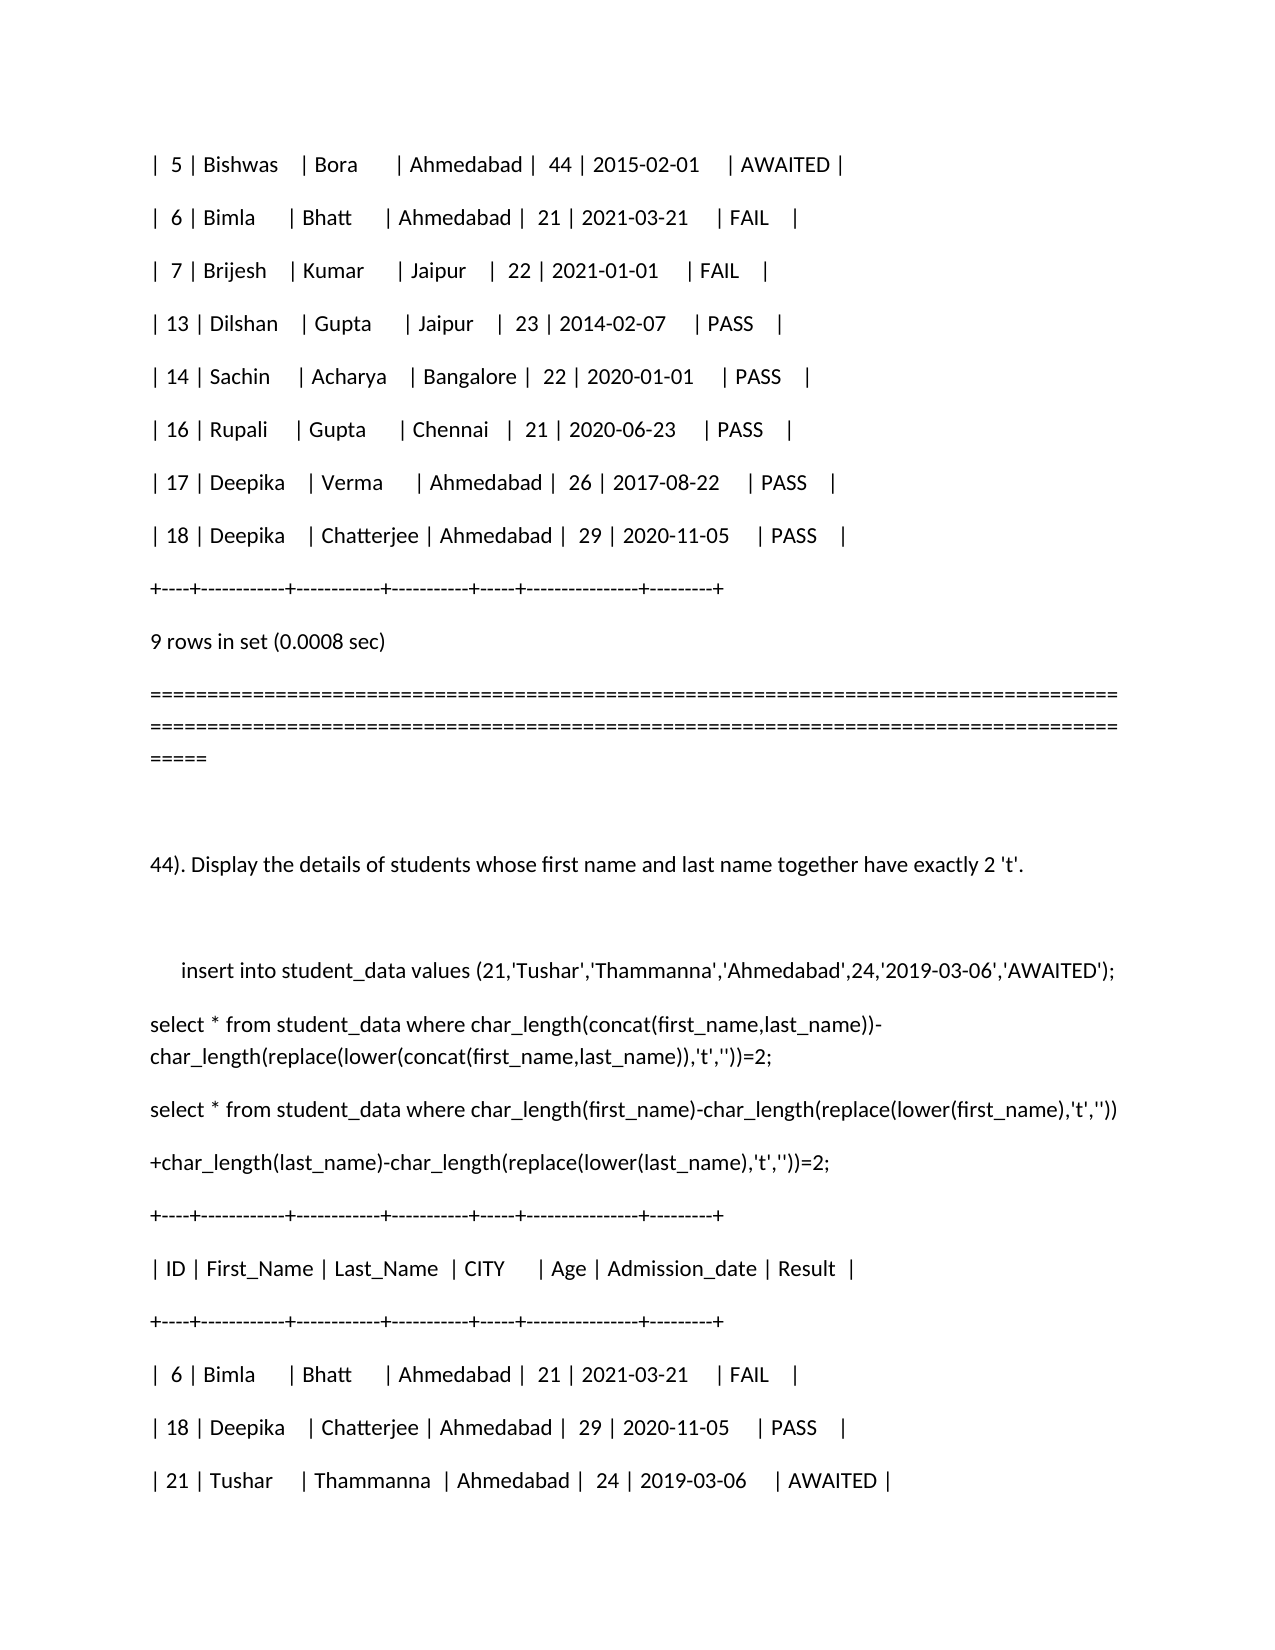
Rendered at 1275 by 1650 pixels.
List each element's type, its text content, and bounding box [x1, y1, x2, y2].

text insert into student_data values (21,'Tushar','Thammanna','Ahmedabad',24,'2019-03-06','AWAITED'); [150, 957, 1125, 985]
text | 17 | Deepika | Verma | Ahmedabad | 26 | 2017-08-22 | PASS | [150, 468, 1125, 496]
text | 14 | Sachin | Acharya | Bangalore | 22 | 2020-01-01 | PASS | [150, 362, 1125, 390]
text | 6 | Bimla | Bhatt | Ahmedabad | 21 | 2021-03-21 | FAIL | [150, 203, 1125, 231]
text | 21 | Tushar | Thammanna | Ahmedabad | 24 | 2019-03-06 | AWAITED | [150, 1466, 1125, 1494]
text select * from student_data where char_length(first_name)-char_length(replace(lower(first_name),'t','')) [150, 1095, 1125, 1123]
text +----+------------+------------+-----------+-----+----------------+---------+ [150, 574, 1125, 602]
text +----+------------+------------+-----------+-----+----------------+---------+ [150, 1307, 1125, 1335]
text | 18 | Deepika | Chatterjee | Ahmedabad | 29 | 2020-11-05 | PASS | [150, 521, 1125, 549]
text | ID | First_Name | Last_Name | CITY | Age | Admission_date | Result | [150, 1254, 1125, 1282]
text +char_length(last_name)-char_length(replace(lower(last_name),'t',''))=2; [150, 1148, 1125, 1176]
text +----+------------+------------+-----------+-----+----------------+---------+ [150, 1201, 1125, 1229]
text | 7 | Brijesh | Kumar | Jaipur | 22 | 2021-01-01 | FAIL | [150, 256, 1125, 284]
text select * from student_data where char_length(concat(first_name,last_name))-char_length(replace(lower(concat(first_name,last_name)),'t',''))=2; [150, 1010, 1125, 1070]
text | 5 | Bishwas | Bora | Ahmedabad | 44 | 2015-02-01 | AWAITED | [150, 150, 1125, 178]
text | 13 | Dilshan | Gupta | Jaipur | 23 | 2014-02-07 | PASS | [150, 309, 1125, 337]
text | 16 | Rupali | Gupta | Chennai | 21 | 2020-06-23 | PASS | [150, 415, 1125, 443]
text | 6 | Bimla | Bhatt | Ahmedabad | 21 | 2021-03-21 | FAIL | [150, 1360, 1125, 1388]
text 9 rows in set (0.0008 sec) [150, 627, 1125, 655]
text =============================================================================================================================================================================== [150, 680, 1125, 773]
text | 18 | Deepika | Chatterjee | Ahmedabad | 29 | 2020-11-05 | PASS | [150, 1413, 1125, 1441]
text 44). Display the details of students whose first name and last name together have exactly 2 't'. [150, 851, 1125, 879]
